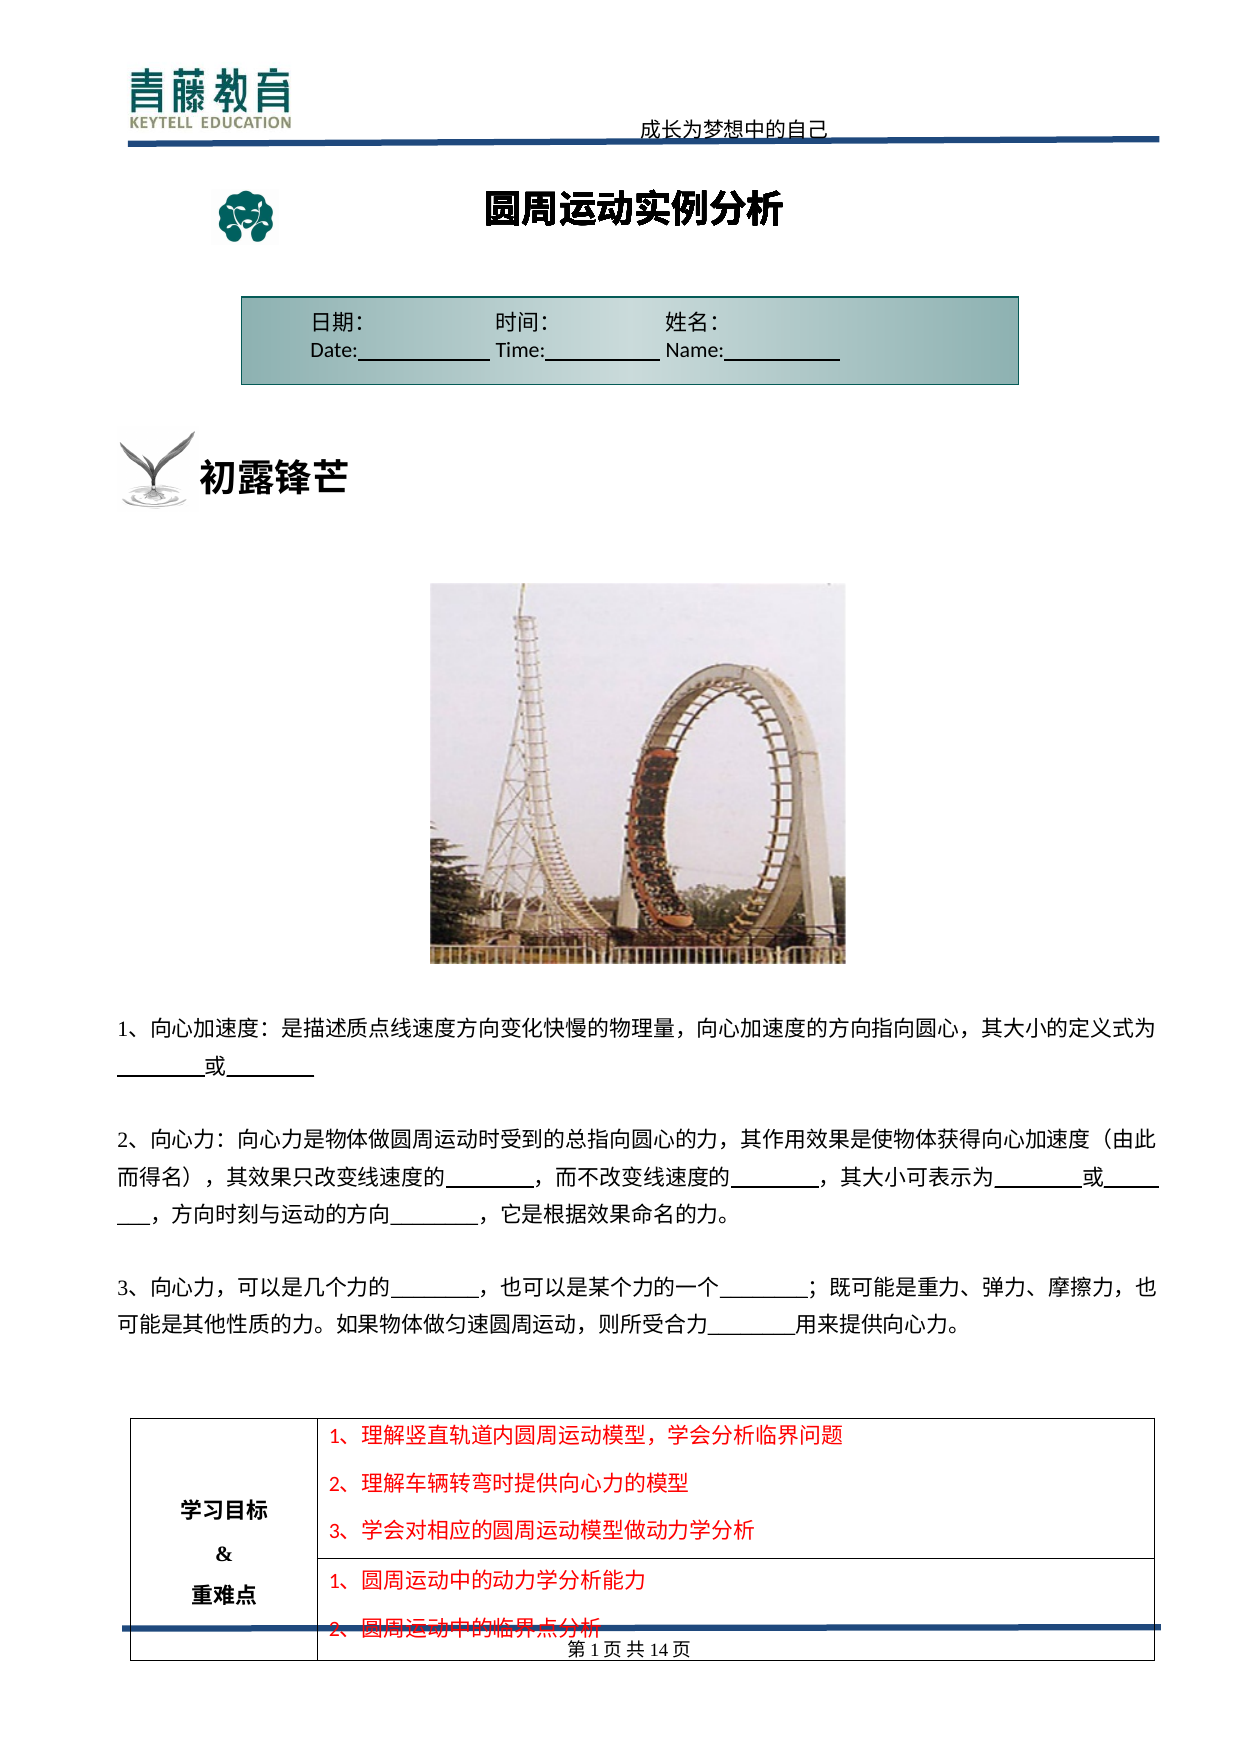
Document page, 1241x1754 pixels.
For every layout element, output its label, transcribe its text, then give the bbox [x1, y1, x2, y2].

title 初露锋芒 [117, 426, 1159, 524]
list 向心力，可以是几个力的________，也可以是某个力的一个________；既可能是重力、弹力、摩擦力，也可能是其他性质的力。如果物体做匀速圆周运动，则所受合力________用来提供向心力。 [117, 1270, 1159, 1339]
table_header 学习目标 & 重难点 [131, 1419, 317, 1659]
picture [113, 51, 303, 134]
table_cell 1、圆周运动中的动力学分析能力 2、圆周运动中的临界点分析 [318, 1559, 1154, 1659]
table_header 1、理解竖直轨道内圆周运动模型，学会分析临界问题 2、理解车辆转弯时提供向心力的模型 3、学会对相应的圆周运动模型做动力学分析 [318, 1419, 1154, 1558]
text 2、向心力：向心力是物体做圆周运动时受到的总指向圆心的力，其作用效果是使物体获得向心加速度（由此而得名），其效果只改变线速度的________，而不改变线速度的________，其大小可表示为________或________，方向时刻与运动的方向________，它是根据效果命名的力。 [117, 1122, 1159, 1229]
text 1、向心加速度：是描述质点线速度方向变化快慢的物理量，向心加速度的方向指向圆心，其大小的定义式为________或________ [117, 1011, 1159, 1081]
picture [430, 583, 846, 964]
